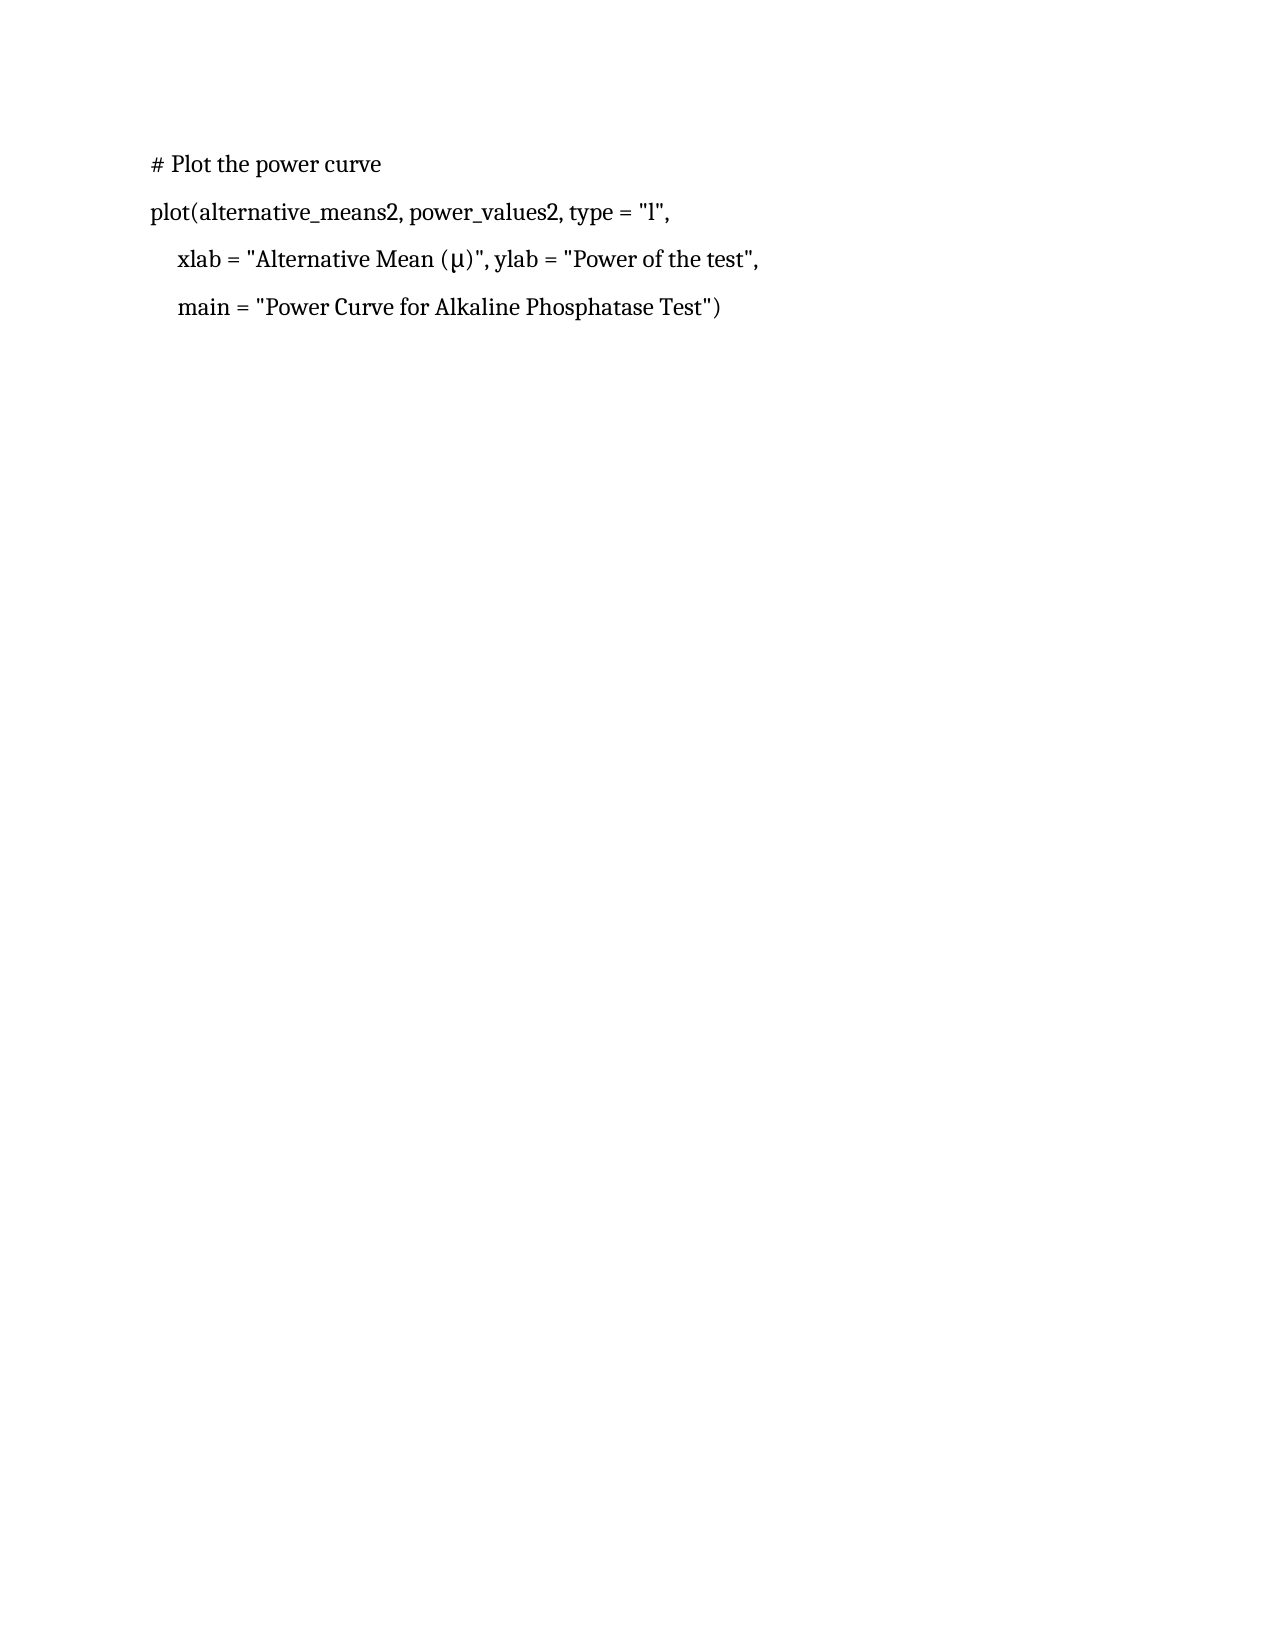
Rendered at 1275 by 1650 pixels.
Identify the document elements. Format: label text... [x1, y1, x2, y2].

text main = "Power Curve for Alkaline Phosphatase Test") [150, 292, 1125, 321]
text xlab = "Alternative Mean (μ)", ylab = "Power of the test", [150, 245, 1125, 274]
text # Plot the power curve [150, 150, 1125, 179]
text plot(alternative_means2, power_values2, type = "l", [150, 197, 1125, 226]
